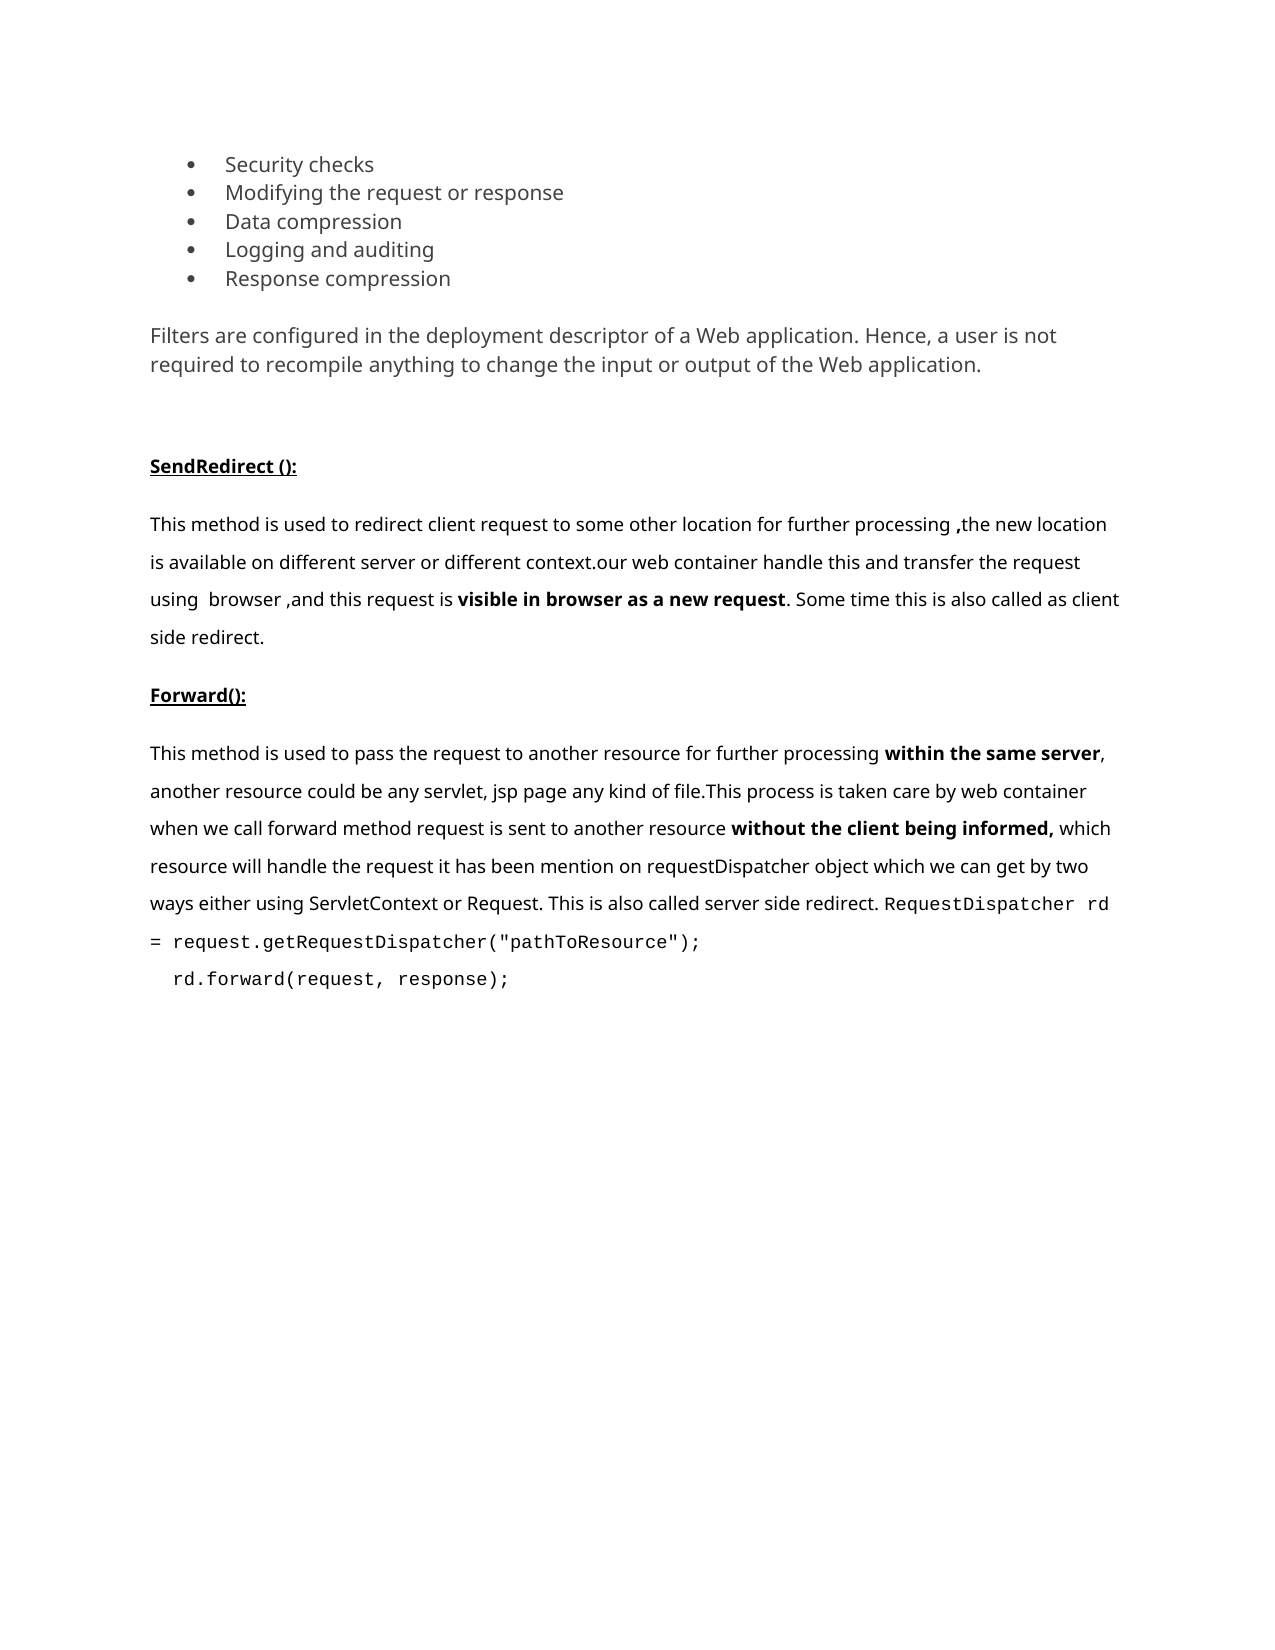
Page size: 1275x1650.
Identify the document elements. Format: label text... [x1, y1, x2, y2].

list Data compression [187, 207, 1125, 235]
text SendRedirect (): [150, 441, 1125, 479]
text Forward(): [150, 670, 1125, 708]
text Filters are configured in the deployment descriptor of a Web application. Hence, a user is not required to recompile anything to change the input or output of the Web application. [150, 321, 1125, 378]
list Security checks [187, 150, 1125, 178]
list Modifying the request or response [187, 178, 1125, 207]
list Response compression [187, 264, 1125, 292]
list Logging and auditing [187, 235, 1125, 264]
text This method is used to redirect client request to some other location for further processing ,the new location is available on different server or different context.our web container handle this and transfer the request using browser ,and this request is visible in browser as a new request. Some time this is also called as client side redirect. [150, 499, 1125, 649]
text This method is used to pass the request to another resource for further processing within the same server, another resource could be any servlet, jsp page any kind of file.This process is taken care by web container when we call forward method request is sent to another resource without the client being informed, which resource will handle the request it has been mention on requestDispatcher object which we can get by two ways either using ServletContext or Request. This is also called server side redirect. RequestDispatcher rd = request.getRequestDispatcher("pathToResource"); rd.forward(request, response); [150, 729, 1125, 991]
